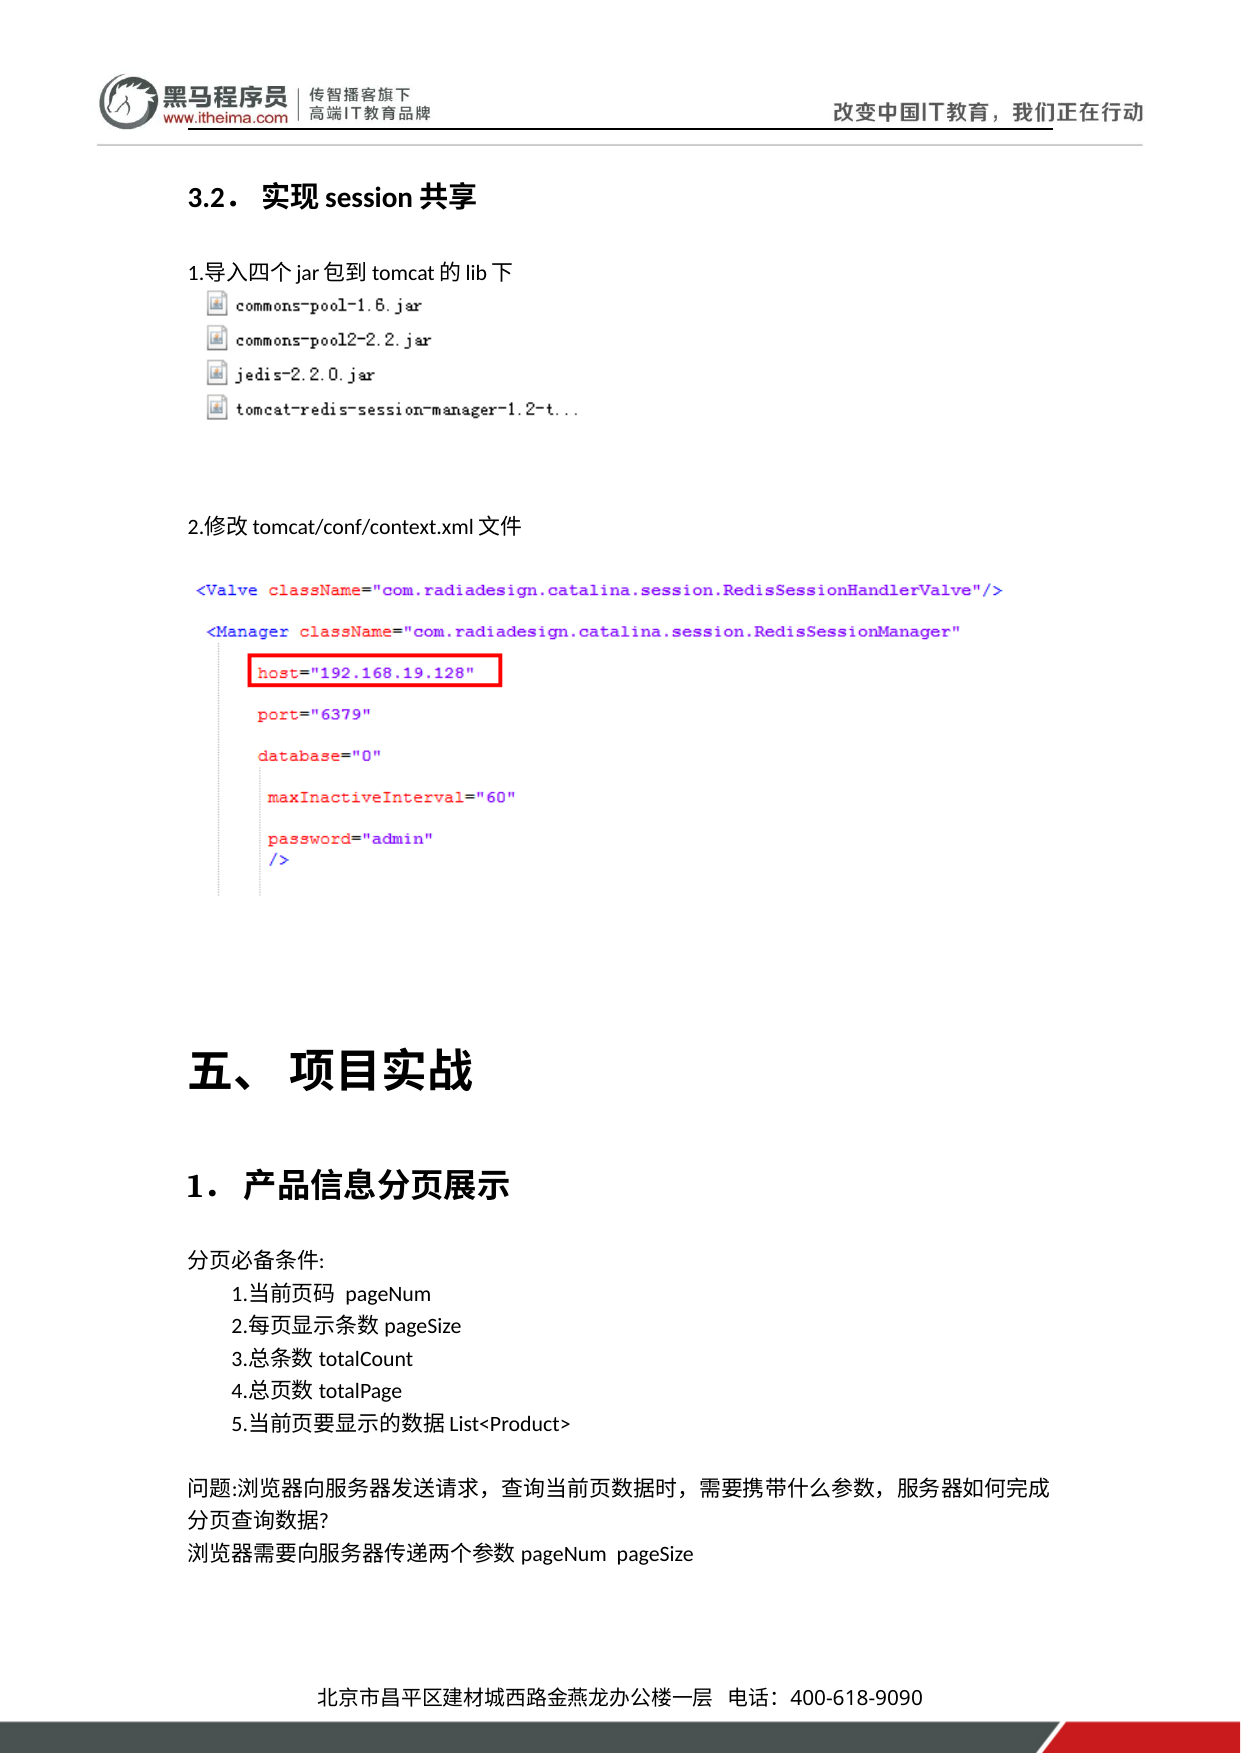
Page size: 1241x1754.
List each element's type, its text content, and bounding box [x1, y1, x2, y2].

picture [187, 572, 1053, 897]
text 3.总条数 totalCount [187, 1340, 1053, 1373]
text 2.每页显示条数 pageSize [187, 1308, 1053, 1340]
text 1.导入四个jar包到tomcat的lib下 [187, 254, 1053, 287]
subtitle 产品信息分页展示 [187, 1151, 1053, 1216]
picture [0, 1662, 1241, 1753]
text 1.当前页码 pageNum [187, 1275, 1053, 1308]
text 2.修改tomcat/conf/context.xml文件 [187, 508, 1053, 541]
text 浏览器需要向服务器传递两个参数 pageNum pageSize [187, 1535, 1053, 1568]
text 4.总页数 totalPage [187, 1373, 1053, 1405]
text 5.当前页要显示的数据List<Product> [187, 1405, 1053, 1438]
subtitle 项目实战 [187, 1019, 1053, 1116]
picture [187, 286, 602, 453]
text 分页必备条件: [187, 1243, 1053, 1275]
picture [0, 3, 1241, 153]
subtitle 实现session共享 [187, 162, 1053, 227]
text 问题:浏览器向服务器发送请求，查询当前页数据时，需要携带什么参数，服务器如何完成分页查询数据? [187, 1470, 1053, 1535]
